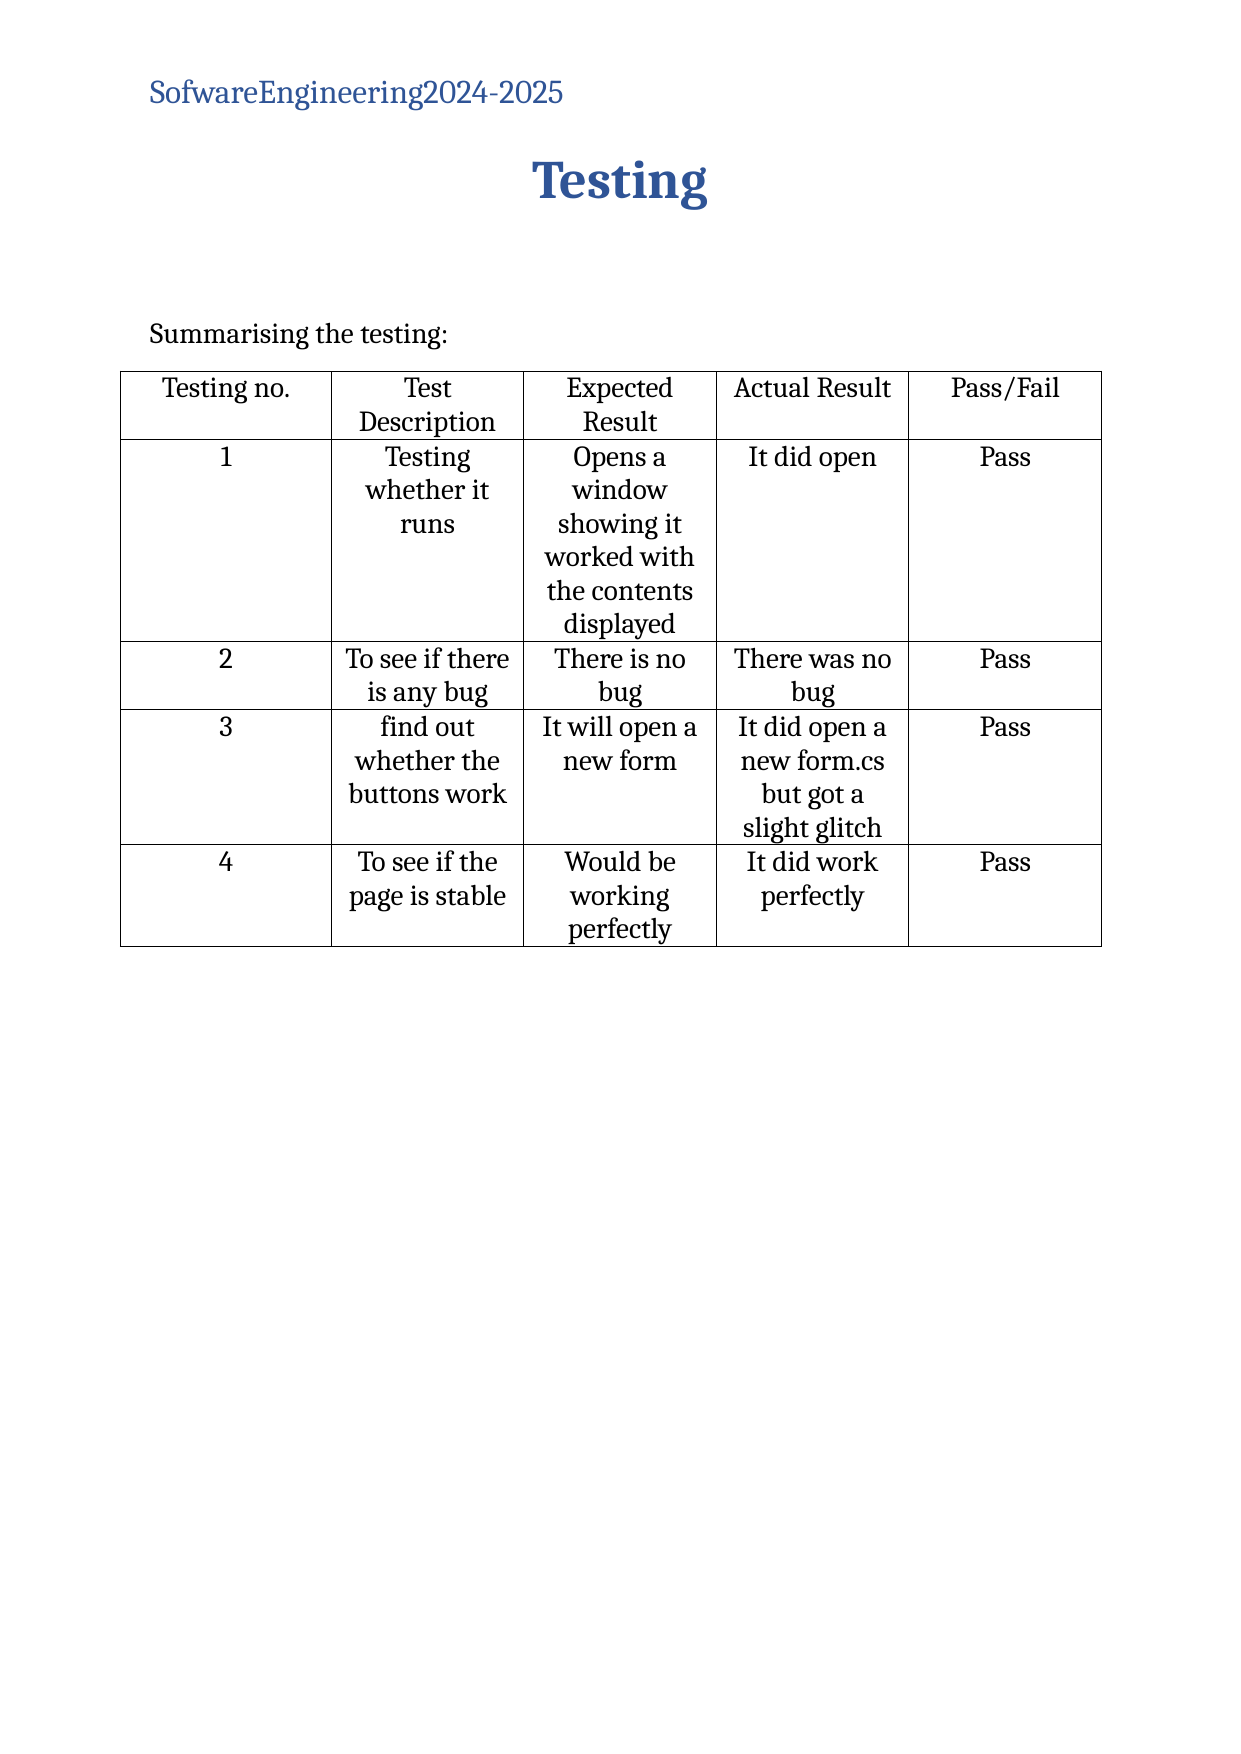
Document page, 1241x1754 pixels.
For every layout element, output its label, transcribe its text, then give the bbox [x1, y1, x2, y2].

table_cell It did open [717, 440, 908, 641]
table_cell Testing whether it runs [332, 440, 523, 641]
table_header Expected Result [524, 372, 716, 439]
table_header Pass/Fail [909, 372, 1101, 439]
table_cell Would be working perfectly [524, 845, 716, 946]
table_header Test Description [332, 372, 523, 439]
table_cell Pass [909, 642, 1101, 709]
table_cell It did work perfectly [717, 845, 908, 946]
table_cell There was no bug [717, 642, 908, 709]
table_cell 4 [121, 845, 331, 946]
table_cell It will open a new form [524, 710, 716, 844]
table_cell 2 [121, 642, 331, 709]
text Testing [150, 150, 1090, 212]
table_cell Pass [909, 710, 1101, 844]
table_header Actual Result [717, 372, 908, 439]
table_cell find out whether the buttons work [332, 710, 523, 844]
table_cell Pass [909, 440, 1101, 641]
table_cell 1 [121, 440, 331, 641]
table_header Testing no. [121, 372, 331, 439]
table_cell There is no bug [524, 642, 716, 709]
table_cell Pass [909, 845, 1101, 946]
table_cell To see if the page is stable [332, 845, 523, 946]
table_cell To see if there is any bug [332, 642, 523, 709]
table_cell It did open a new form.cs but got a slight glitch [717, 710, 908, 844]
text Summarising the testing: [150, 318, 1090, 351]
table_cell Opens a window showing it worked with the contents displayed [524, 440, 716, 641]
table_cell 3 [121, 710, 331, 844]
